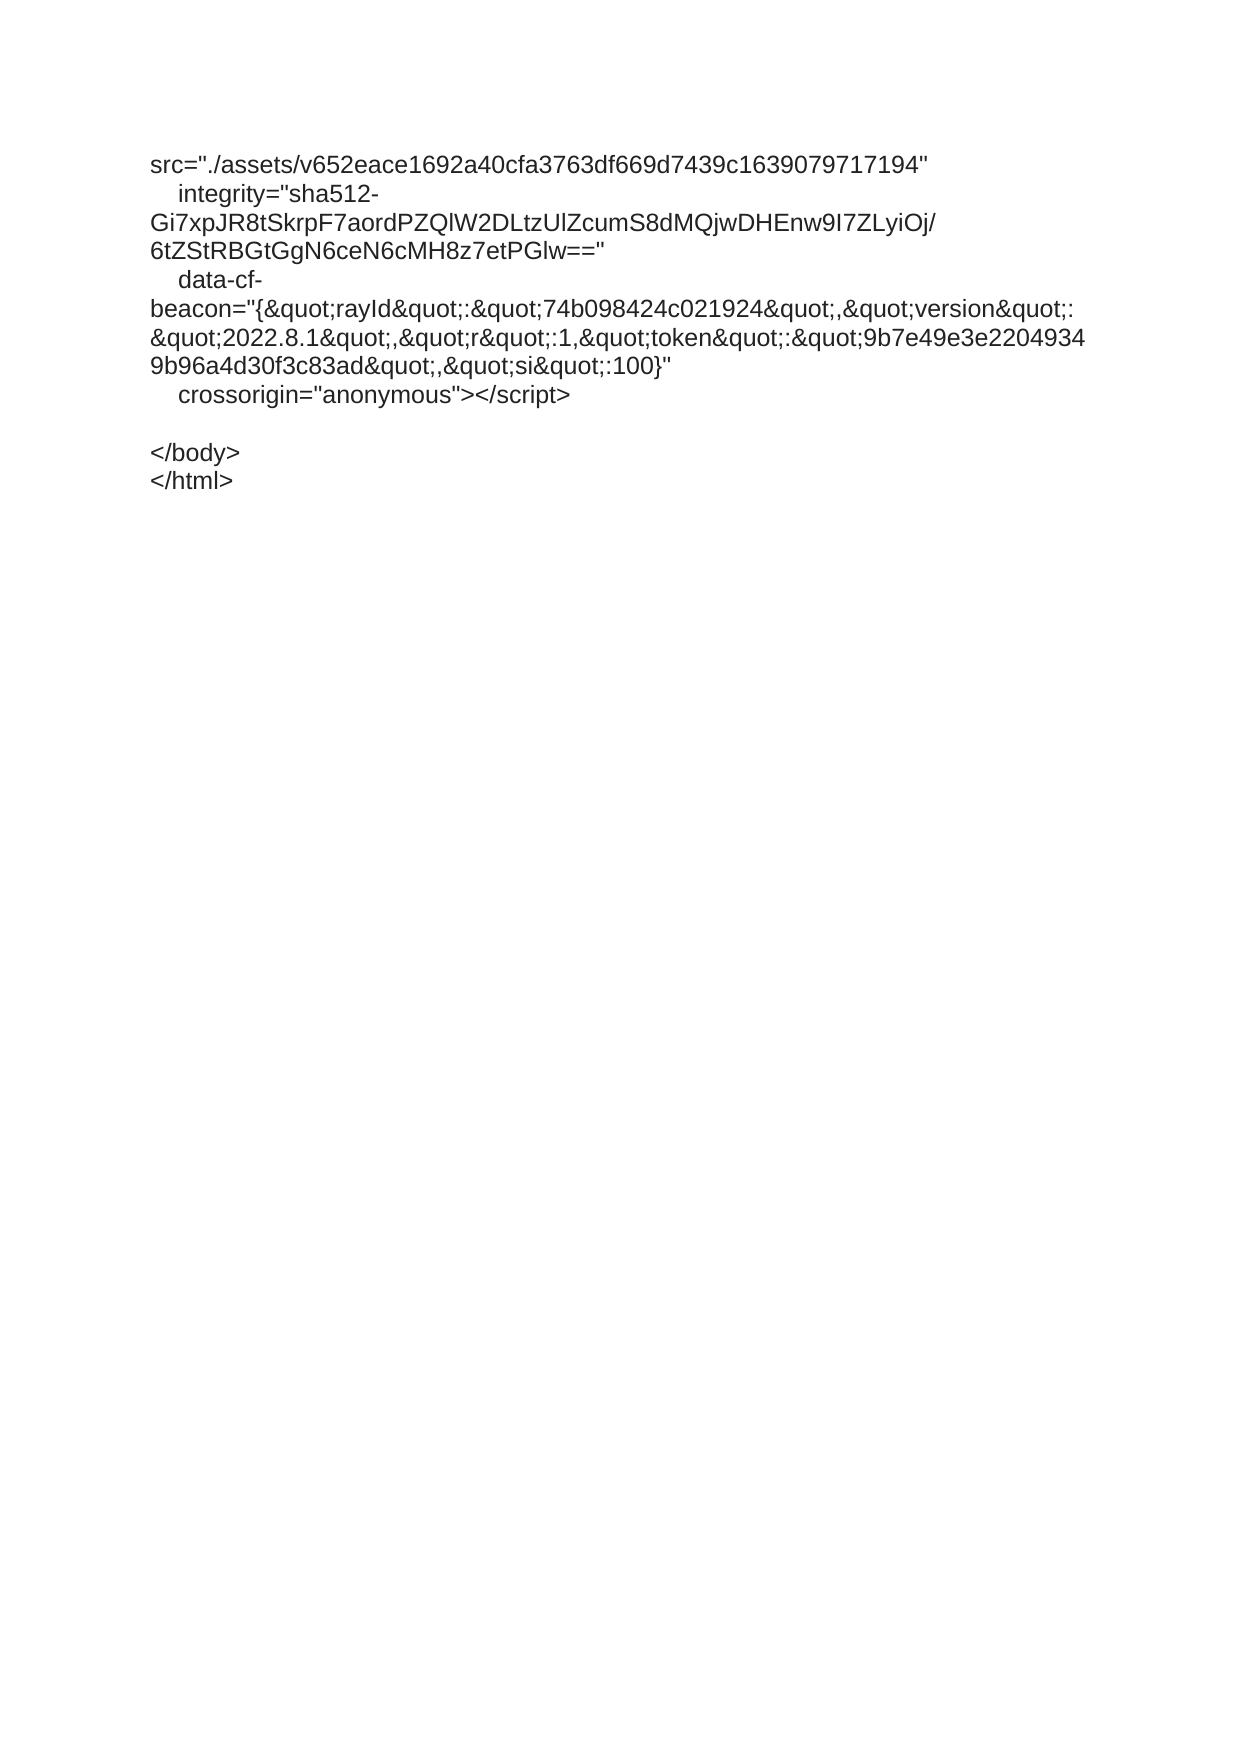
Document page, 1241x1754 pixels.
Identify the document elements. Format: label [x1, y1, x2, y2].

text [150, 150, 1090, 495]
